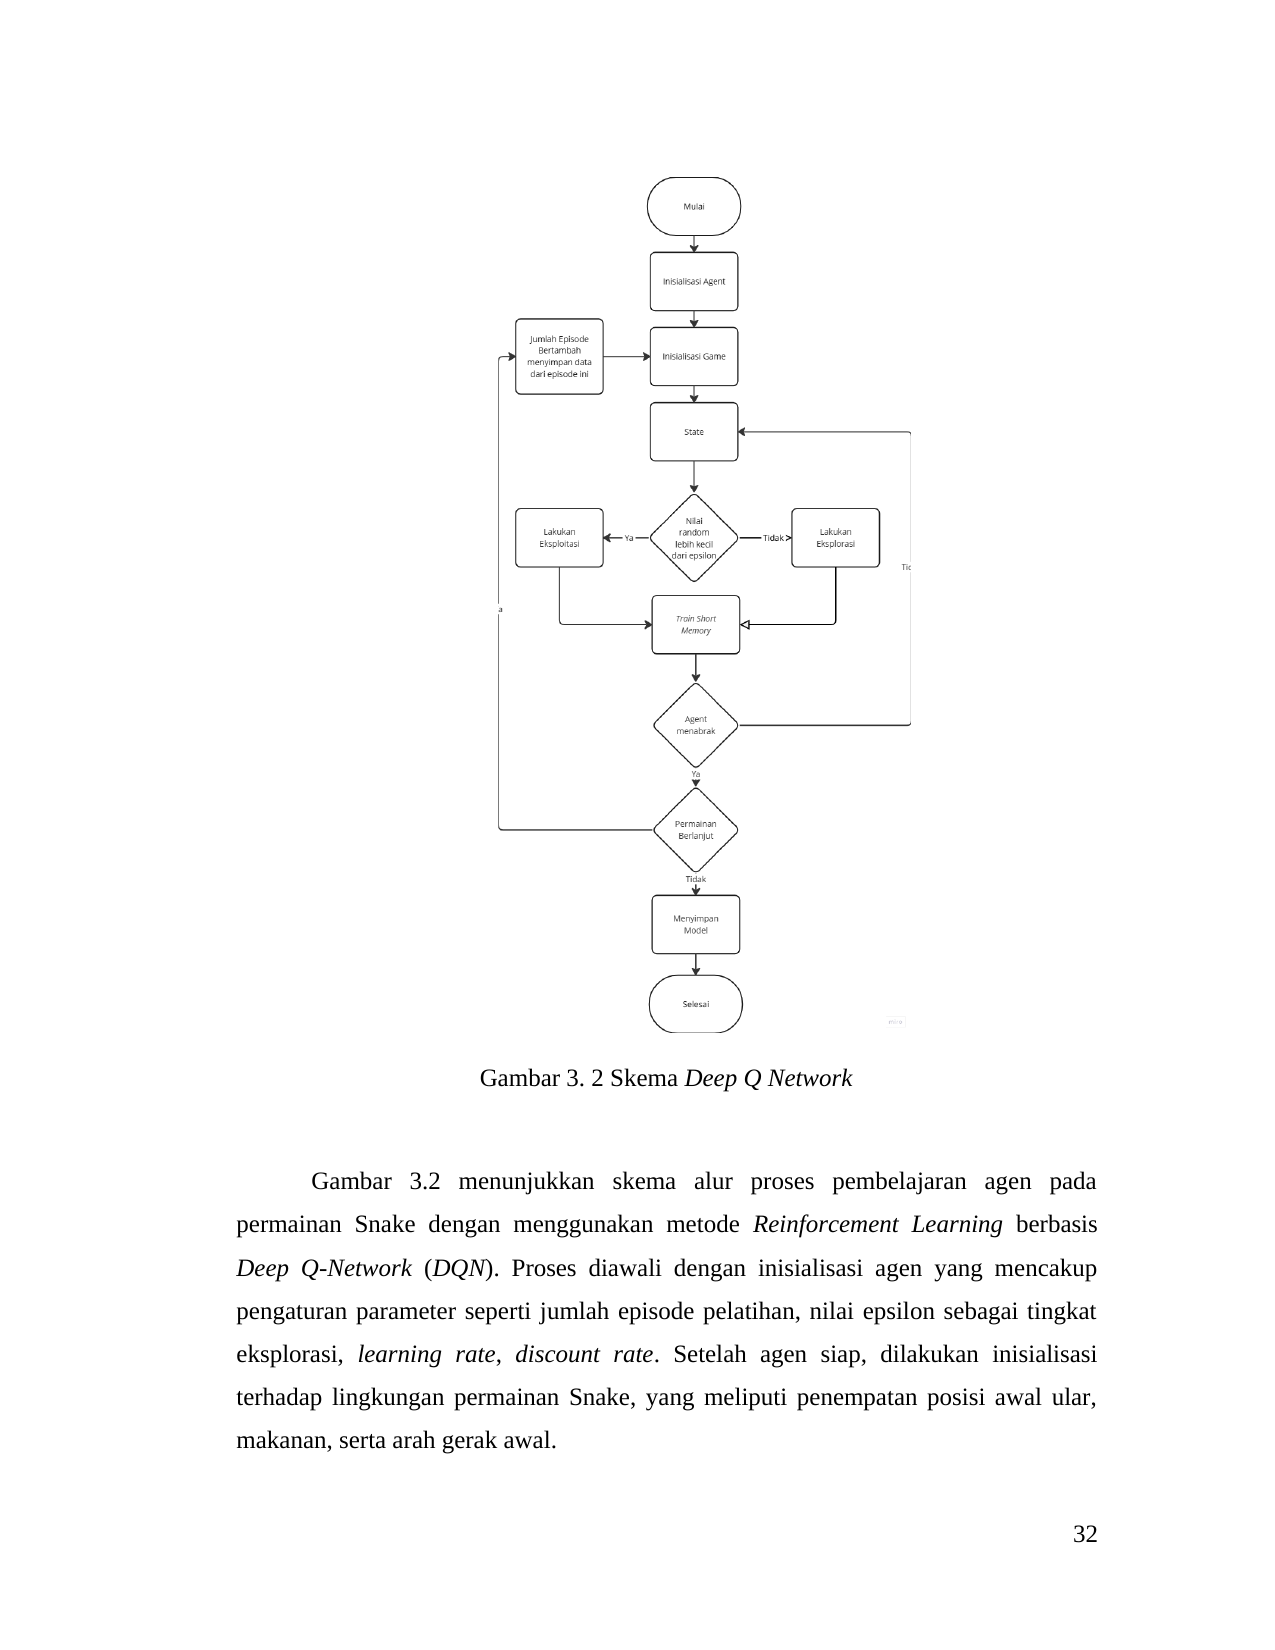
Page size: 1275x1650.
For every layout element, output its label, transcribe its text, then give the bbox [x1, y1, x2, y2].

text Gambar 3. 2 Skema Deep Q Network [236, 1063, 1098, 1092]
picture [498, 177, 911, 1033]
text Gambar 3.2 menunjukkan skema alur proses pembelajaran agen pada permainan Snake dengan menggunakan metode Reinforcement Learning berbasis Deep Q-Network (DQN). Proses diawali dengan inisialisasi agen yang mencakup pengaturan parameter seperti jumlah episode pelatihan, nilai epsilon sebagai tingkat eksplorasi, learning rate, discount rate. Setelah agen siap, dilakukan inisialisasi terhadap lingkungan permainan Snake, yang meliputi penempatan posisi awal ular, makanan, serta arah gerak awal. [236, 1166, 1098, 1454]
